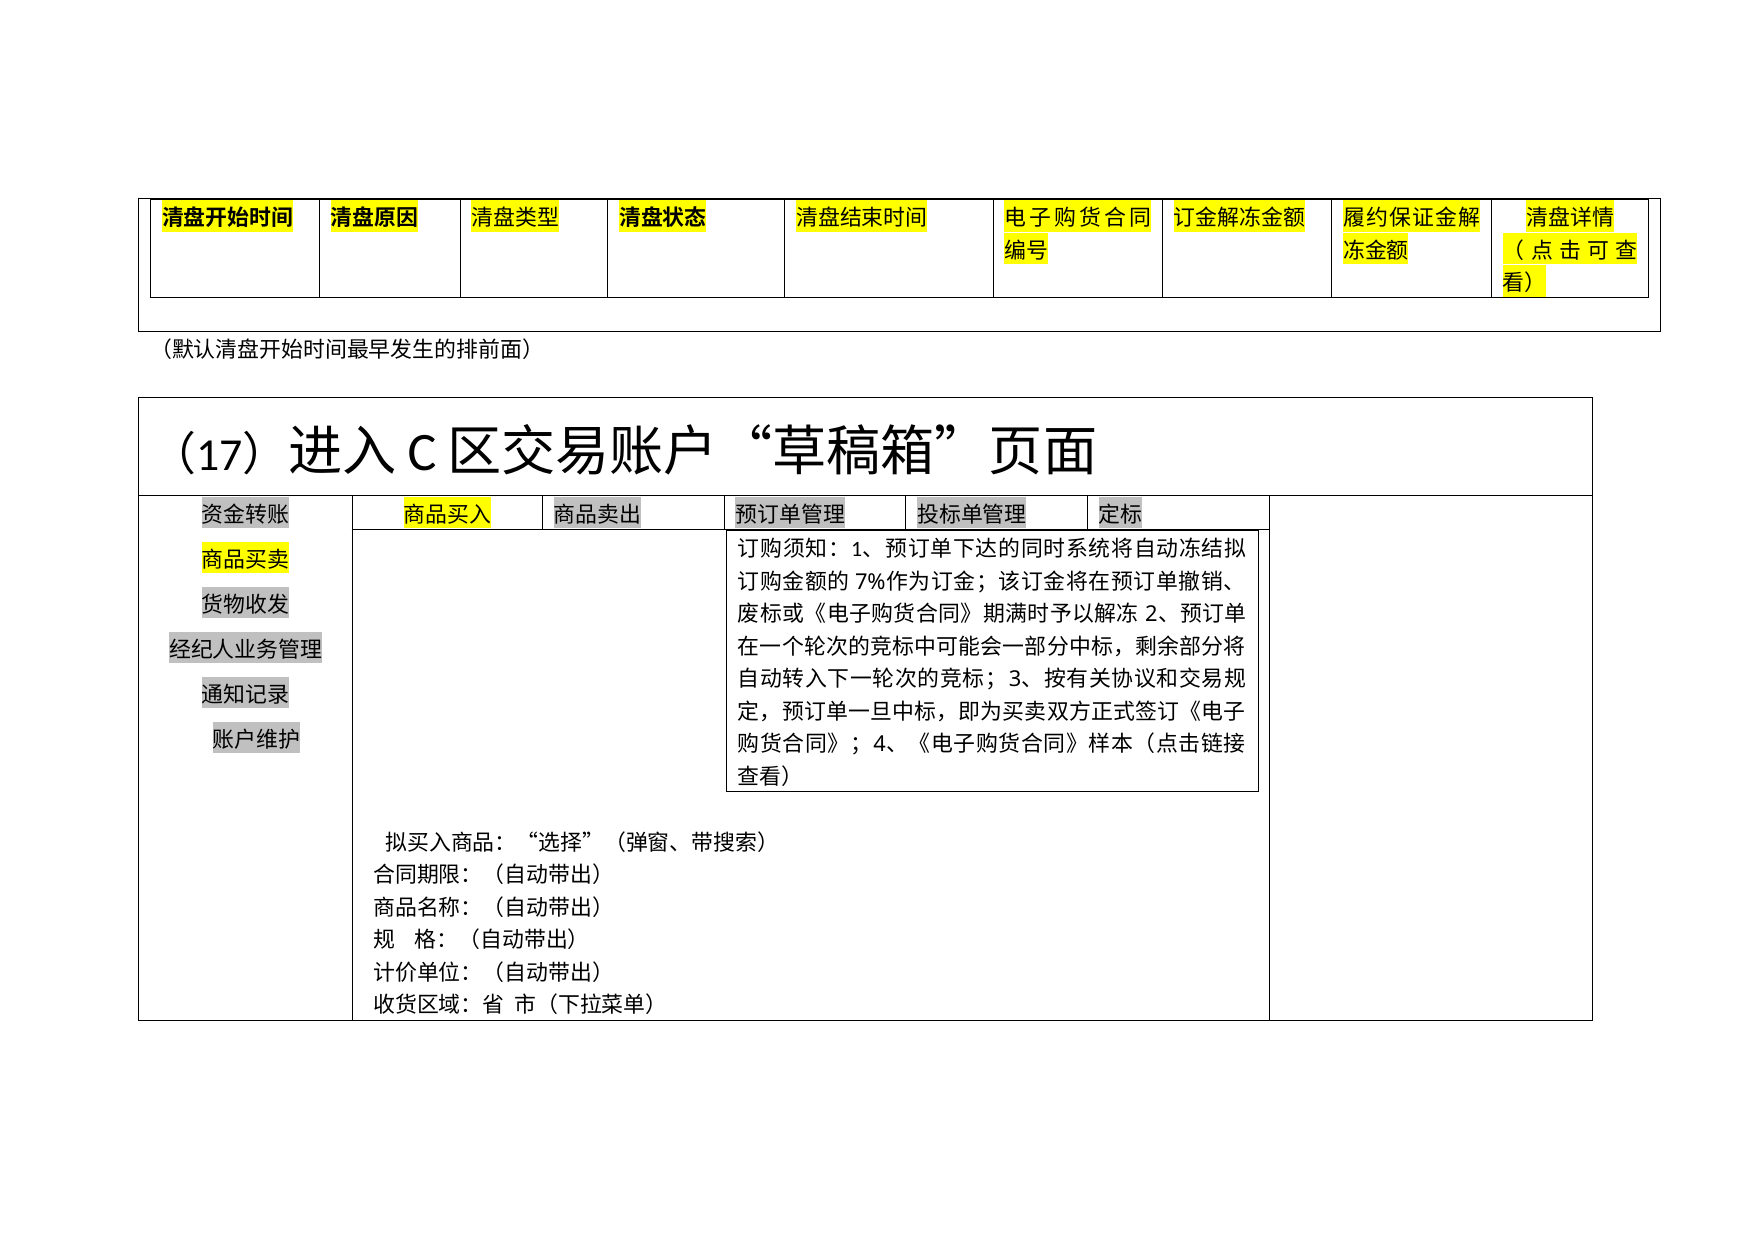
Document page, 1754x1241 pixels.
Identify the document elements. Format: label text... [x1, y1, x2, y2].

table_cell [353, 530, 1269, 1019]
table_cell 商品买入 [353, 496, 542, 529]
table_cell 预订单管理 [725, 496, 905, 529]
table_cell 定标 [1088, 496, 1269, 529]
table_cell 投标单管理 [906, 496, 1087, 529]
table_cell [1270, 496, 1592, 1019]
table_cell 查询条件： 商品名称 单据类型 导出 [139, 199, 1660, 331]
table_cell 商品卖出 [543, 496, 724, 529]
table_header （17）进入C区交易账户“草稿箱”页面 [139, 398, 1592, 495]
text （默认清盘开始时间最早发生的排前面） [150, 332, 1604, 364]
table_cell 资金转账 商品买卖 货物收发 经纪人业务管理 通知记录 账户维护 [139, 496, 352, 1019]
